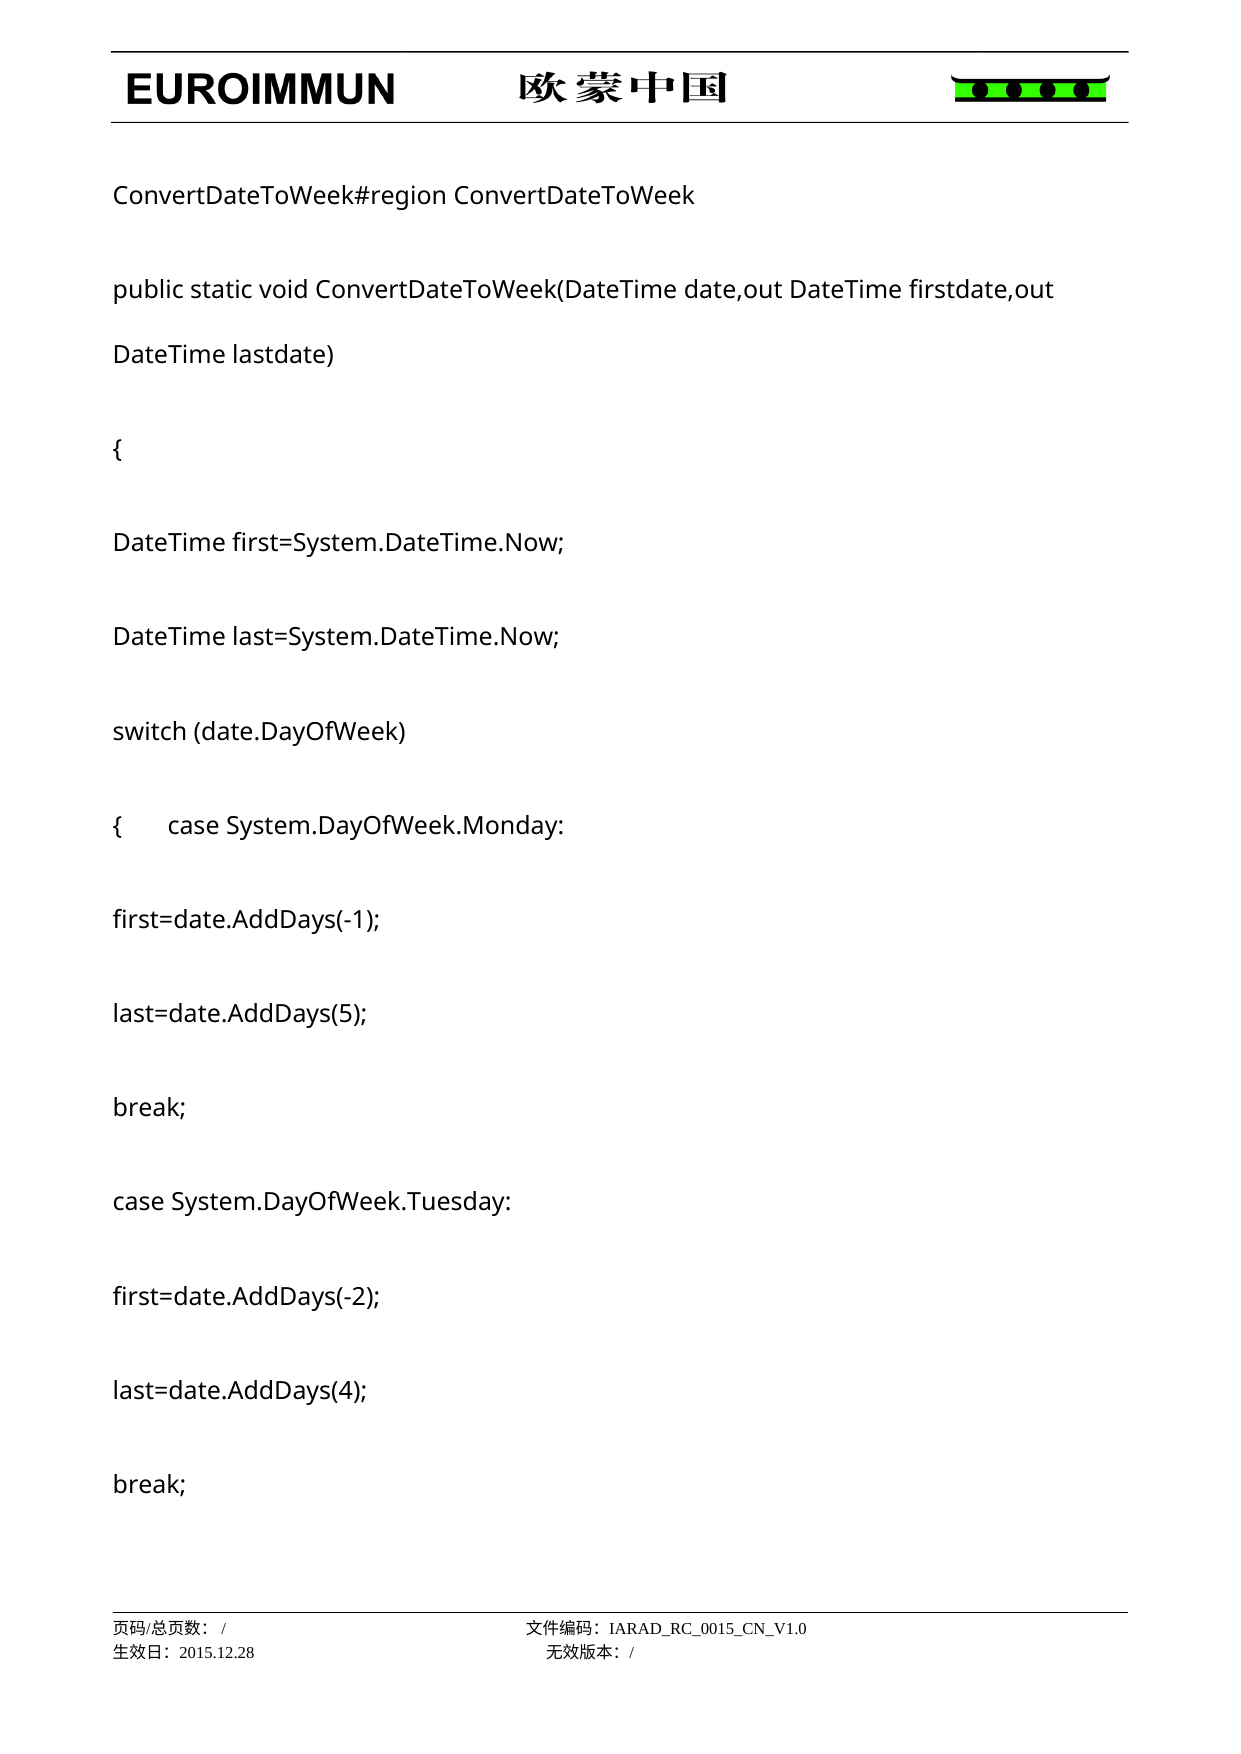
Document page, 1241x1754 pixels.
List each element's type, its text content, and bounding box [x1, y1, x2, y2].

text case System.DayOfWeek.Tuesday: [112, 1169, 1128, 1234]
text break; [112, 1451, 1128, 1516]
text switch (date.DayOfWeek) [112, 698, 1128, 763]
text DateTime first=System.DateTime.Now; [112, 509, 1128, 574]
text last=date.AddDays(4); [112, 1357, 1128, 1422]
text { [112, 415, 1128, 480]
text break; [112, 1074, 1128, 1139]
picture [110, 51, 1129, 123]
text first=date.AddDays(-1); [112, 886, 1128, 951]
text first=date.AddDays(-2); [112, 1263, 1128, 1328]
text DateTime last=System.DateTime.Now; [112, 604, 1128, 669]
text ConvertDateToWeek#region ConvertDateToWeek [112, 162, 1128, 227]
text { case System.DayOfWeek.Monday: [112, 792, 1128, 857]
text public static void ConvertDateToWeek(DateTime date,out DateTime firstdate,out DateTime lastdate) [112, 256, 1128, 386]
text last=date.AddDays(5); [112, 980, 1128, 1045]
